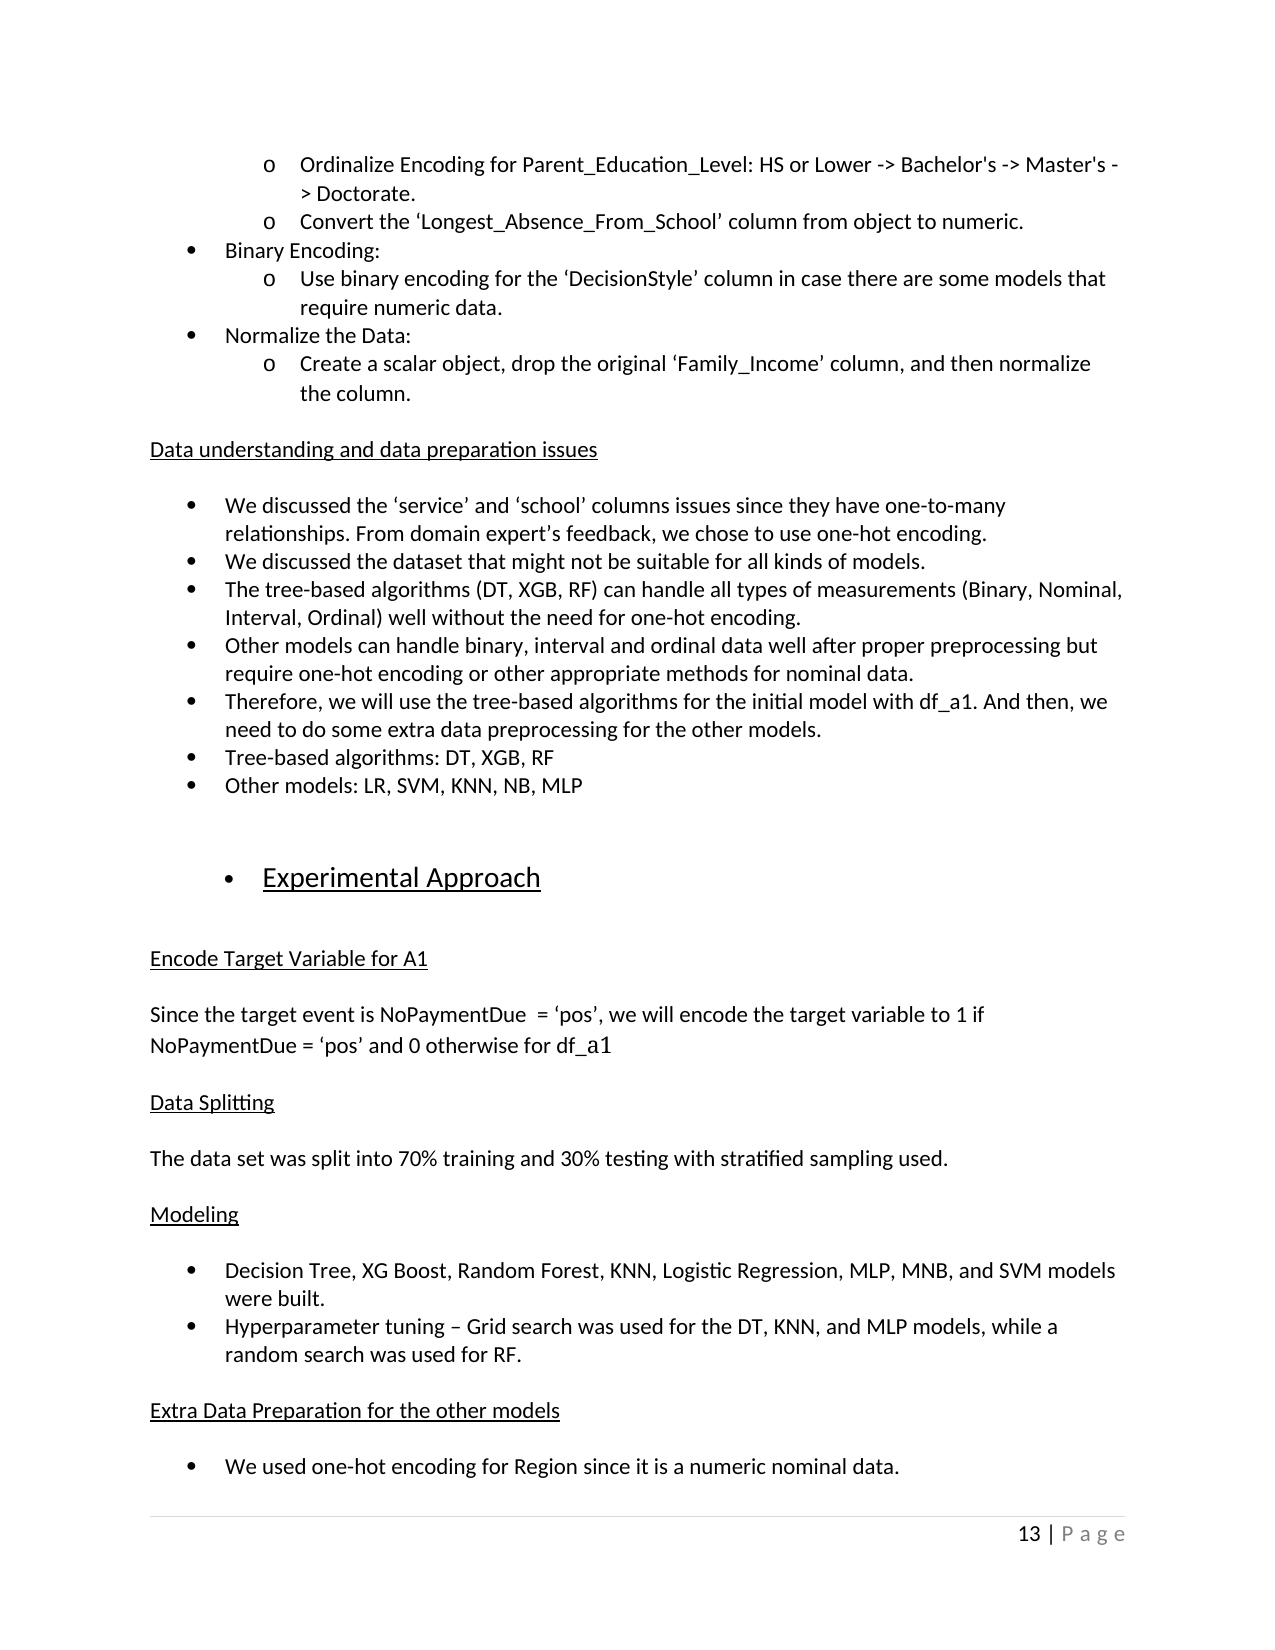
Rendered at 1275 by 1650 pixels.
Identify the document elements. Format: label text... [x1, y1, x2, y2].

text Data understanding and data preparation issues [150, 435, 1125, 463]
list Ordinalize Encoding for Parent_Education_Level: HS or Lower -> Bachelor's -> Master's -> Doctorate. [262, 150, 1125, 207]
list We discussed the dataset that might not be suitable for all kinds of models. [187, 547, 1125, 575]
list Use binary encoding for the ‘DecisionStyle’ column in case there are some models that require numeric data. [262, 264, 1125, 322]
list Normalize the Data: [187, 322, 1125, 349]
text Encode Target Variable for A1 [150, 944, 1125, 973]
text Data Splitting [150, 1088, 1125, 1116]
text Extra Data Preparation for the other models [150, 1396, 1125, 1424]
list Therefore, we will use the tree-based algorithms for the initial model with df_a1. And then, we need to do some extra data preprocessing for the other models. [187, 687, 1125, 743]
list Hyperparameter tuning – Grid search was used for the DT, KNN, and MLP models, while a random search was used for RF. [187, 1312, 1125, 1368]
list Decision Tree, XG Boost, Random Forest, KNN, Logistic Regression, MLP, MNB, and SVM models were built. [187, 1256, 1125, 1312]
list We used one-hot encoding for Region since it is a numeric nominal data. [187, 1452, 1125, 1480]
list Convert the ‘Longest_Absence_From_School’ column from object to numeric. [262, 207, 1125, 236]
list Other models can handle binary, interval and ordinal data well after proper preprocessing but require one-hot encoding or other appropriate methods for nominal data. [187, 631, 1125, 687]
text The data set was split into 70% training and 30% testing with stratified sampling used. [150, 1144, 1125, 1172]
subtitle Experimental Approach [225, 859, 1125, 895]
list The tree-based algorithms (DT, XGB, RF) can handle all types of measurements (Binary, Nominal, Interval, Ordinal) well without the need for one-hot encoding. [187, 575, 1125, 631]
list We discussed the ‘service’ and ‘school’ columns issues since they have one-to-many relationships. From domain expert’s feedback, we chose to use one-hot encoding. [187, 491, 1125, 547]
list Other models: LR, SVM, KNN, NB, MLP [187, 771, 1125, 799]
list Create a scalar object, drop the original ‘Family_Income’ column, and then normalize the column. [262, 349, 1125, 407]
text Modeling [150, 1200, 1125, 1228]
text Since the target event is NoPaymentDue = ‘pos’, we will encode the target variable to 1 if NoPaymentDue = ‘pos’ and 0 otherwise for df_a1 [150, 1001, 1125, 1060]
list Tree-based algorithms: DT, XGB, RF [187, 743, 1125, 771]
list Binary Encoding: [187, 236, 1125, 264]
